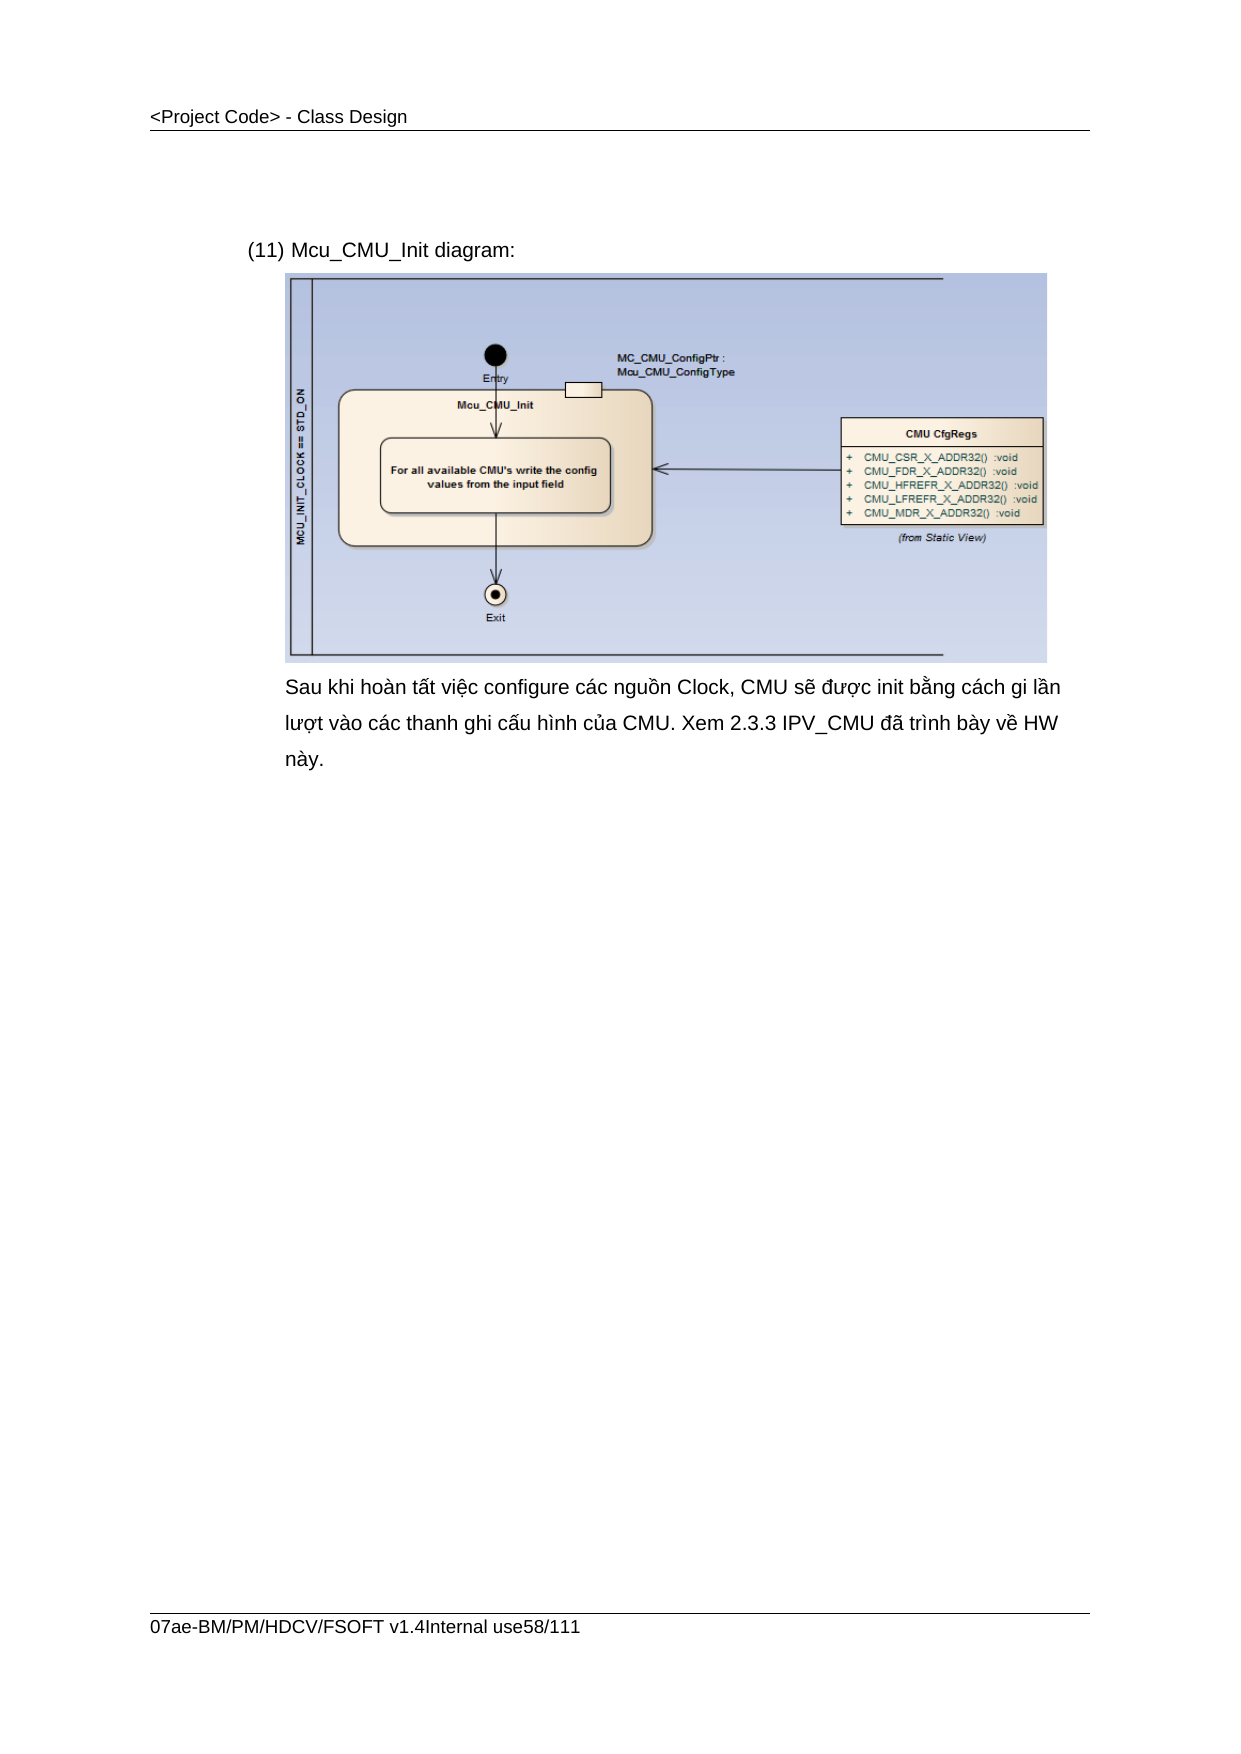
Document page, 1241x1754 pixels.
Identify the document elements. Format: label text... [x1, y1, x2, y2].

picture [285, 273, 1048, 663]
list Sau khi hoàn tất việc configure các nguồn Clock, CMU sẽ được init bằng cách gi lần lượt vào các thanh ghi cấu hình của CMU. Xem 2.3.3 IPV_CMU đã trình bày về HW này. [285, 675, 1090, 771]
list Mcu_CMU_Init diagram: [247, 237, 1090, 261]
